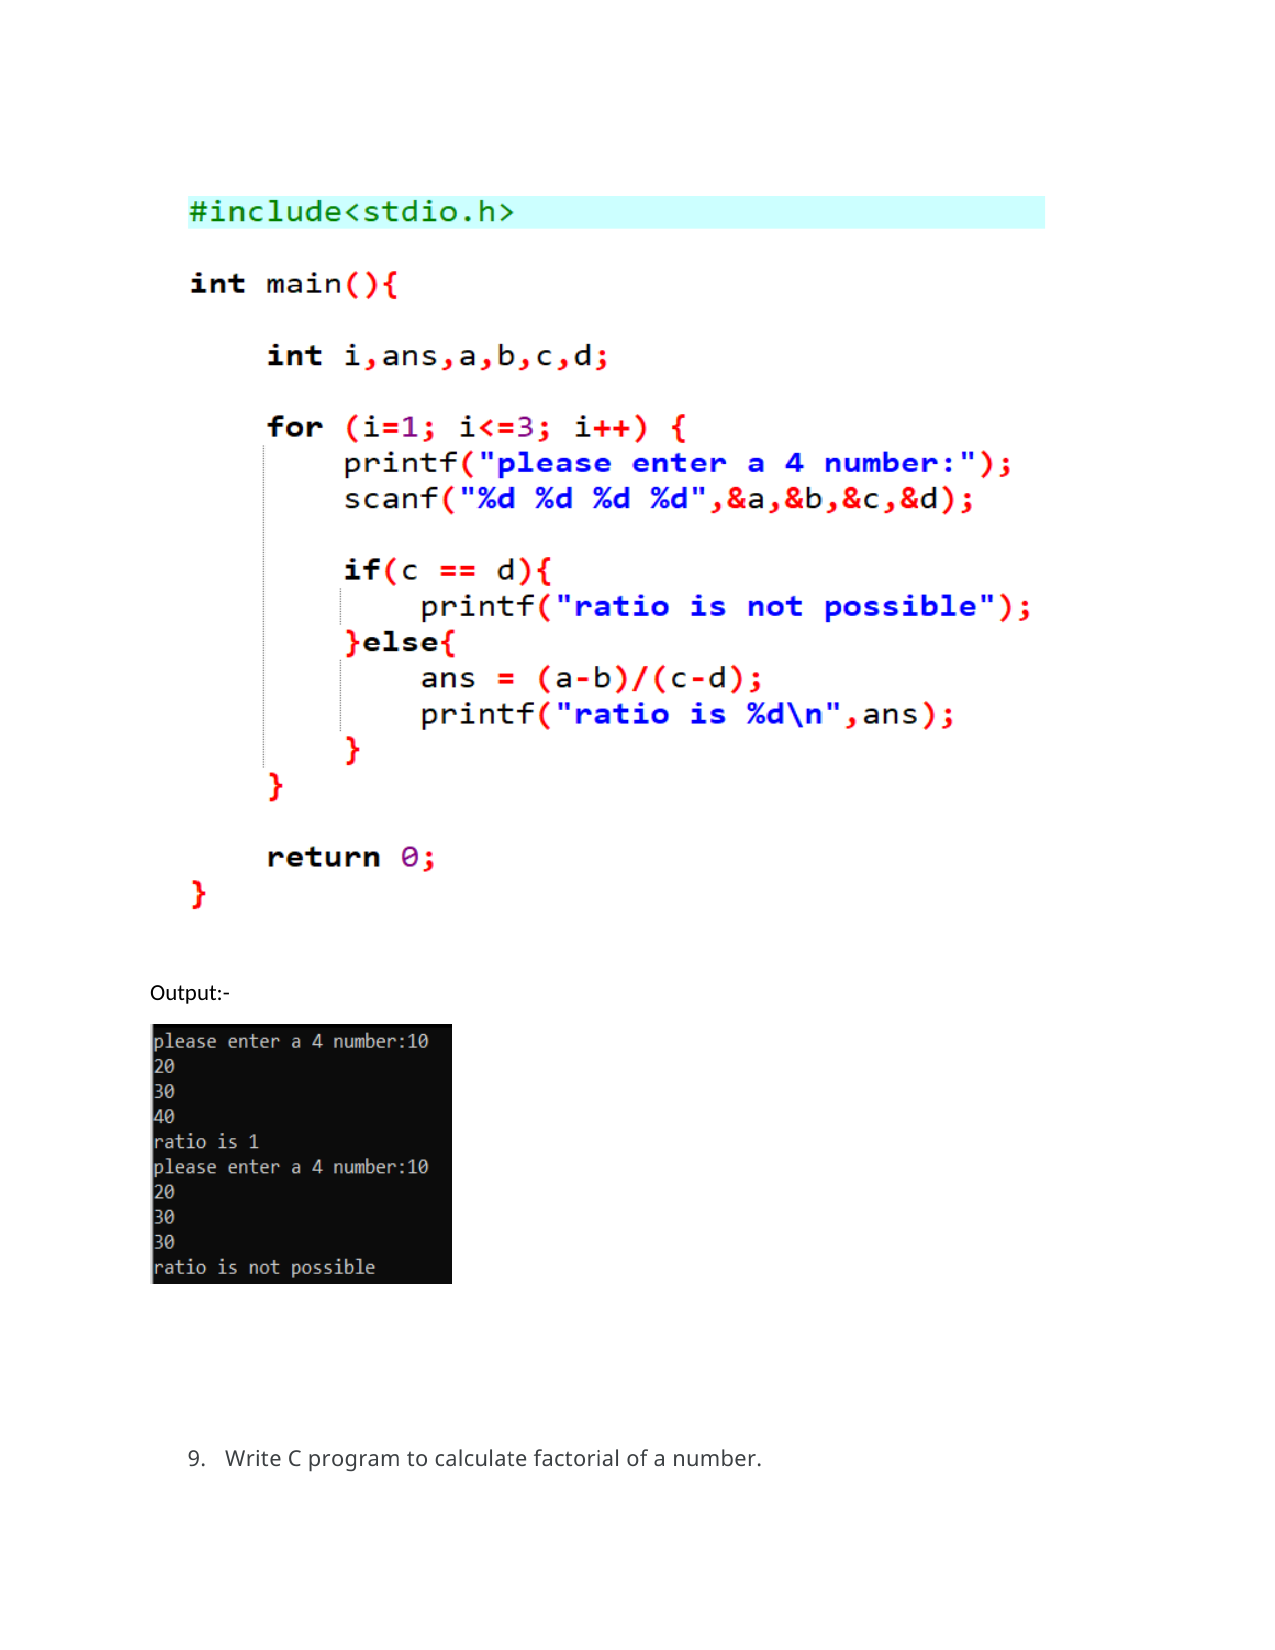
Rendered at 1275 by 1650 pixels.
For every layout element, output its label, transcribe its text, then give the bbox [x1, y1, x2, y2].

picture [187, 196, 1046, 913]
list Write C program to calculate factorial of a number. [187, 1443, 1125, 1473]
picture [150, 1024, 452, 1284]
text Output:- [150, 978, 1125, 1006]
